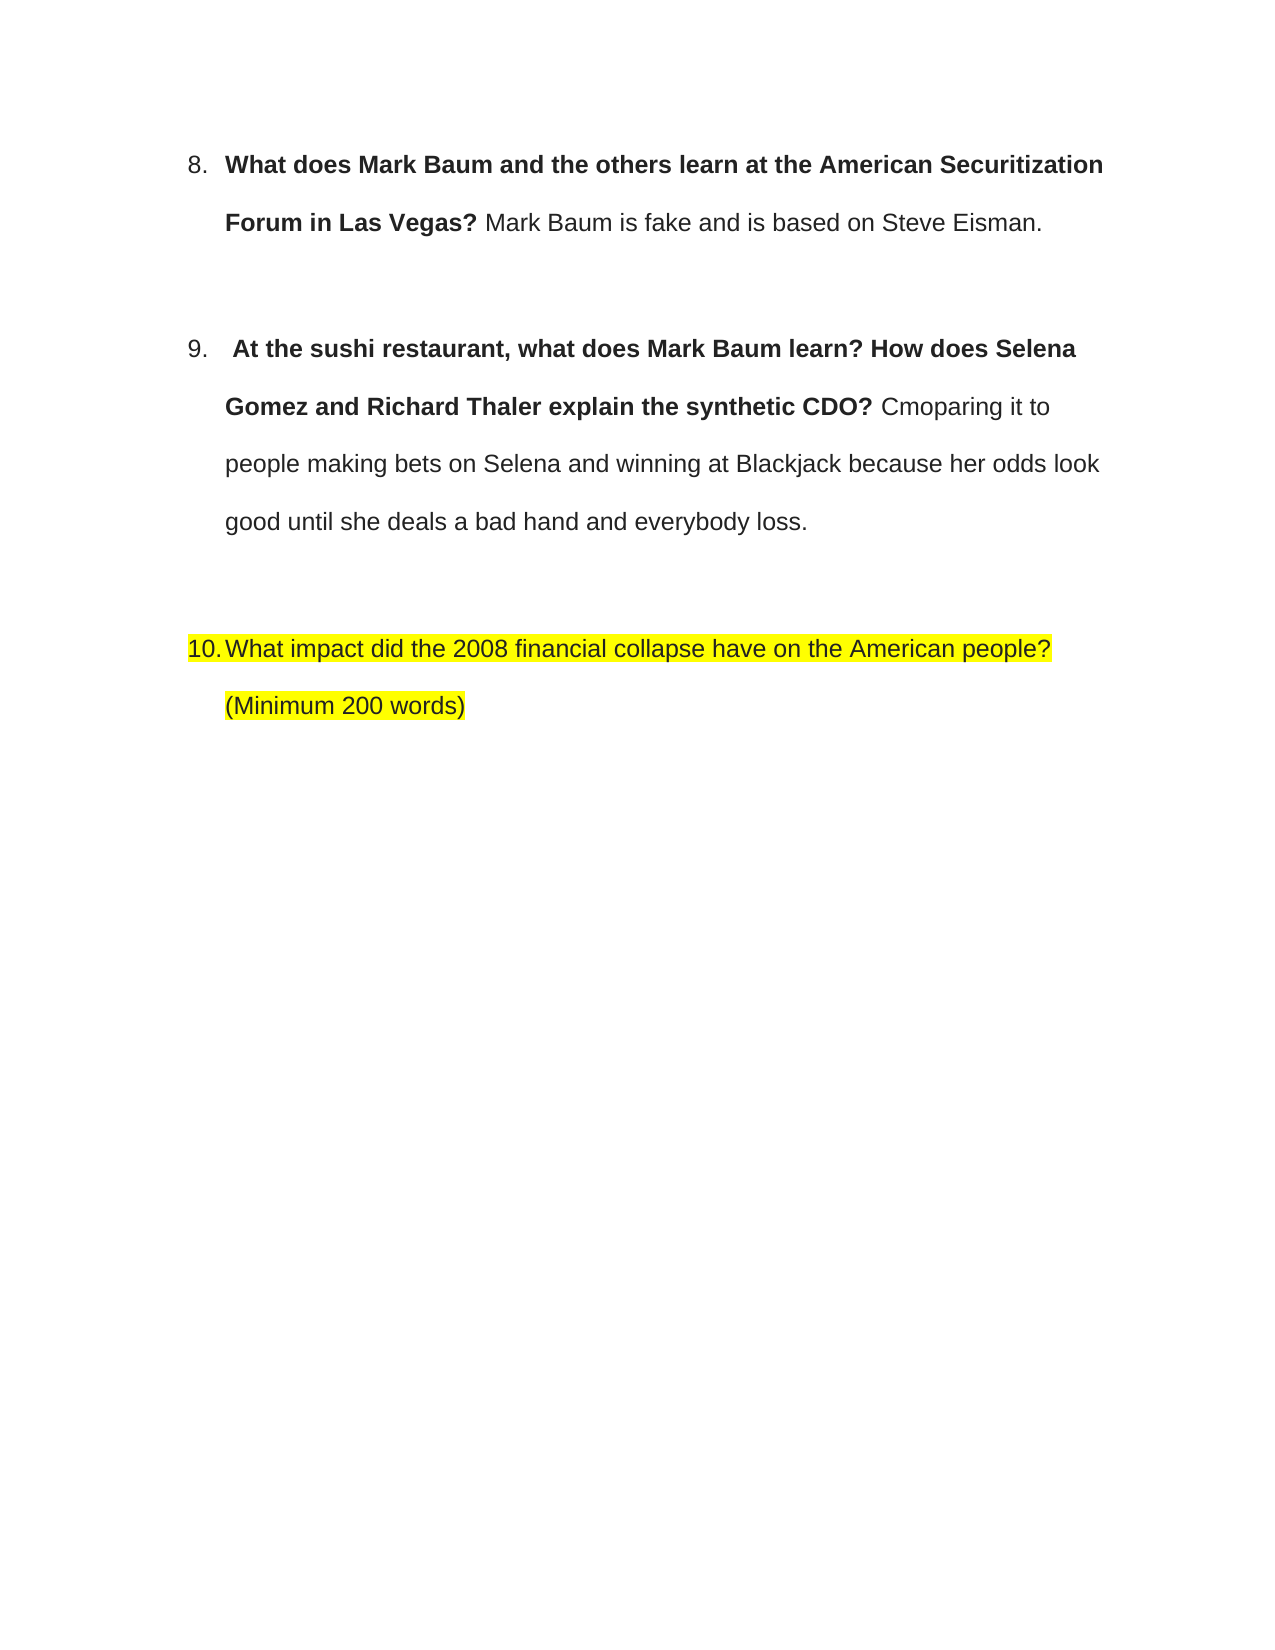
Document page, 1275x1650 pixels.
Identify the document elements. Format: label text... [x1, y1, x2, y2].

list What impact did the 2008 financial collapse have on the American people? (Minimum 200 words) [187, 634, 1125, 720]
list What does Mark Baum and the others learn at the American Securitization Forum in Las Vegas? Mark Baum is fake and is based on Steve Eisman. [187, 150, 1125, 236]
list At the sushi restaurant, what does Mark Baum learn? How does Selena Gomez and Richard Thaler explain the synthetic CDO? Cmoparing it to people making bets on Selena and winning at Blackjack because her odds look good until she deals a bad hand and everybody loss. [187, 334, 1125, 536]
